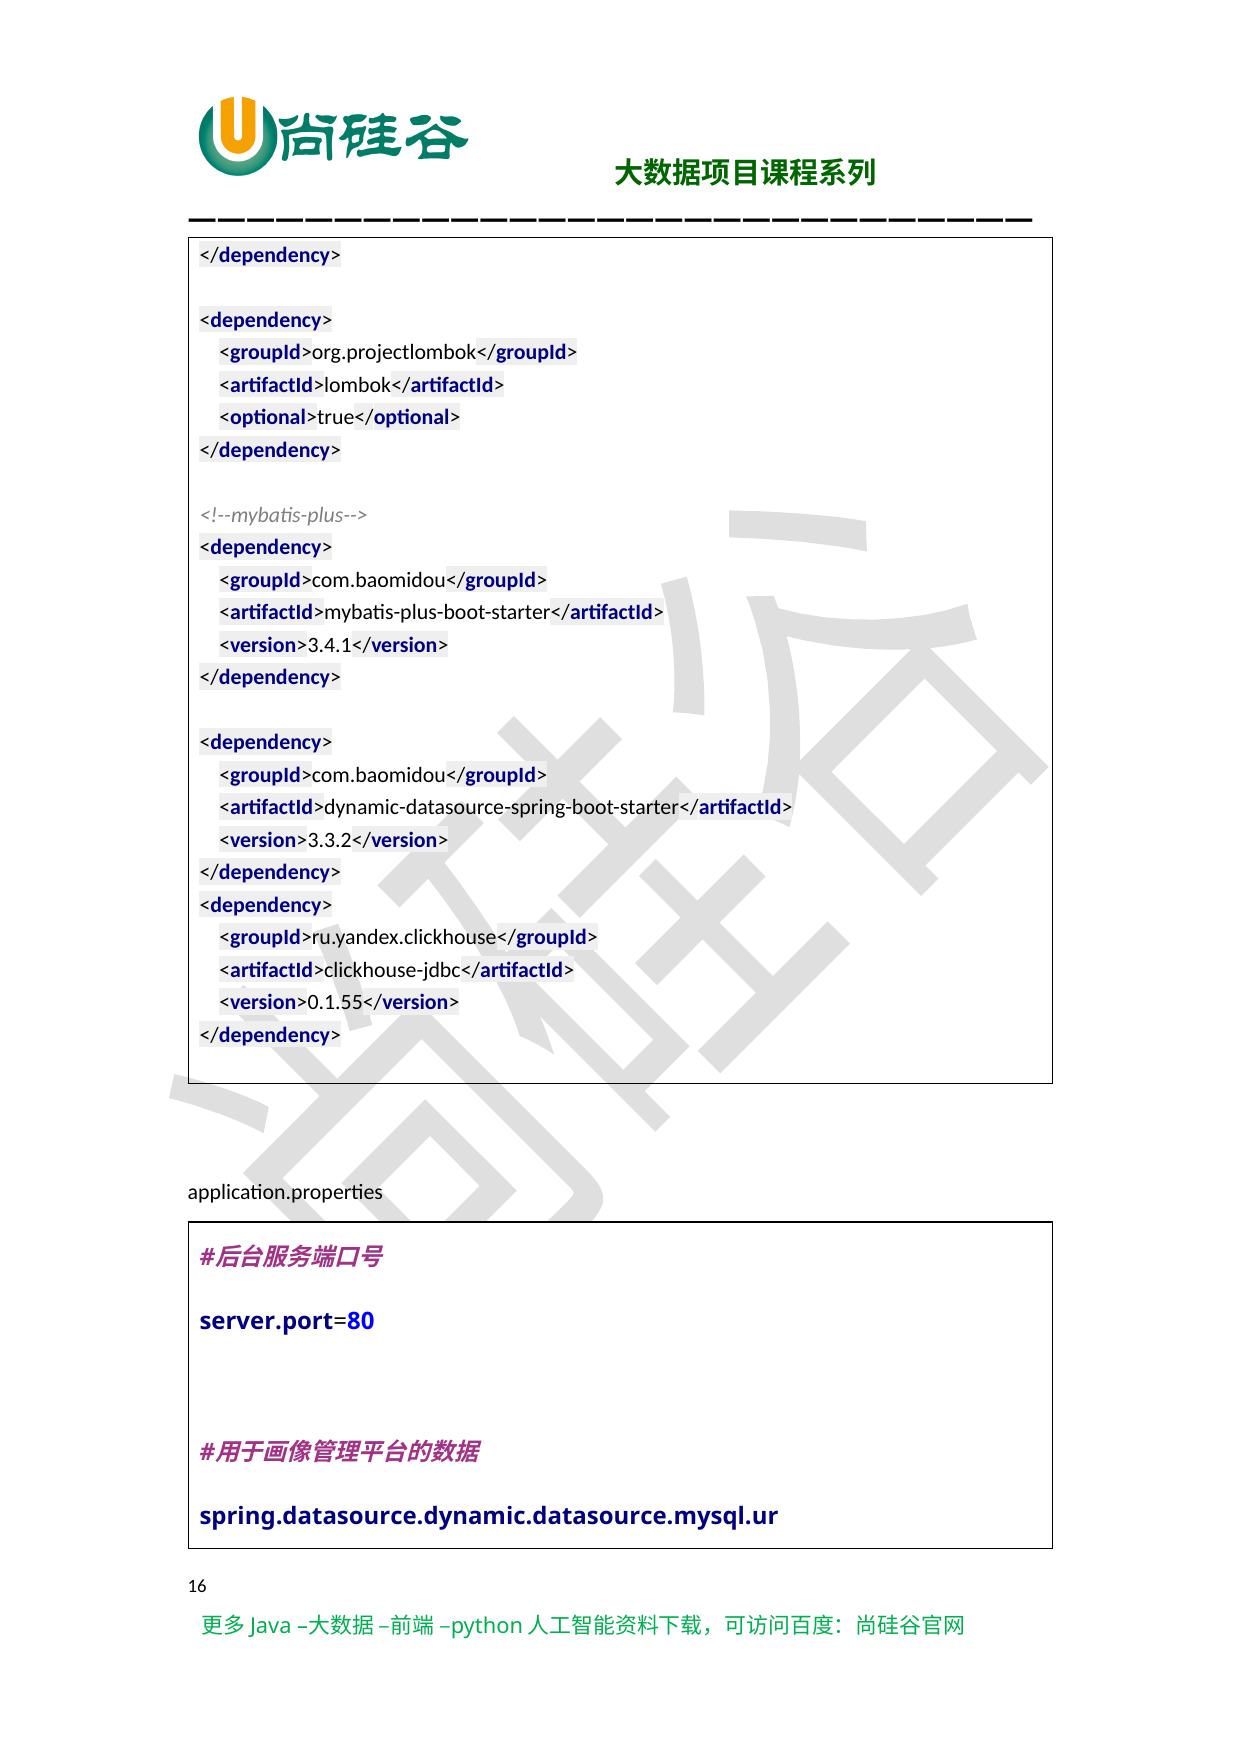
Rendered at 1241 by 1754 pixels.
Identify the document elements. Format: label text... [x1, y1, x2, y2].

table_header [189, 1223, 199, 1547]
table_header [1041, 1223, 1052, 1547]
picture [187, 88, 476, 184]
text application.properties [187, 1176, 1053, 1208]
